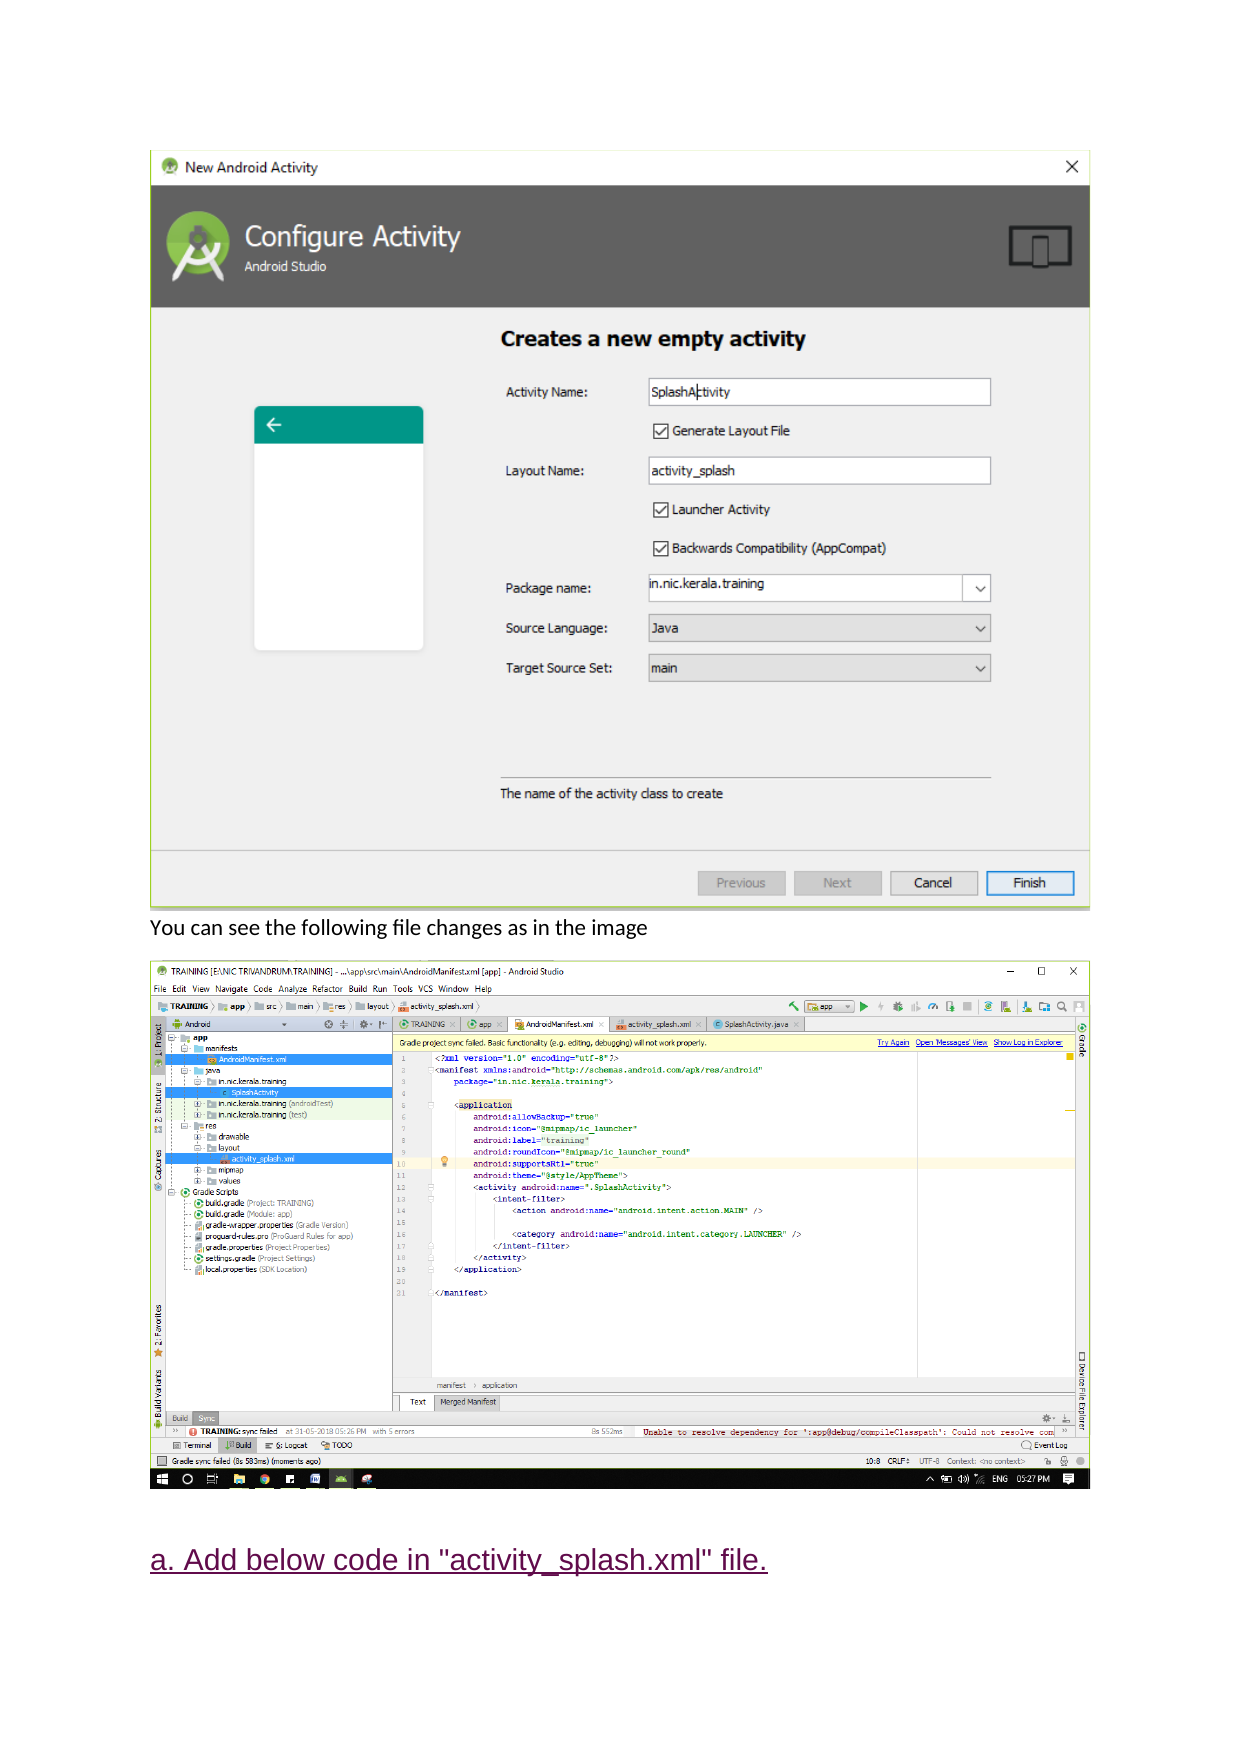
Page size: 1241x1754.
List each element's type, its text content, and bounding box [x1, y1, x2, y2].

text a. Add below code in "activity_splash.xml" file. [150, 1507, 1090, 1577]
picture [150, 150, 1091, 911]
picture [150, 960, 1091, 1489]
text You can see the following file changes as in the image [150, 911, 1090, 941]
